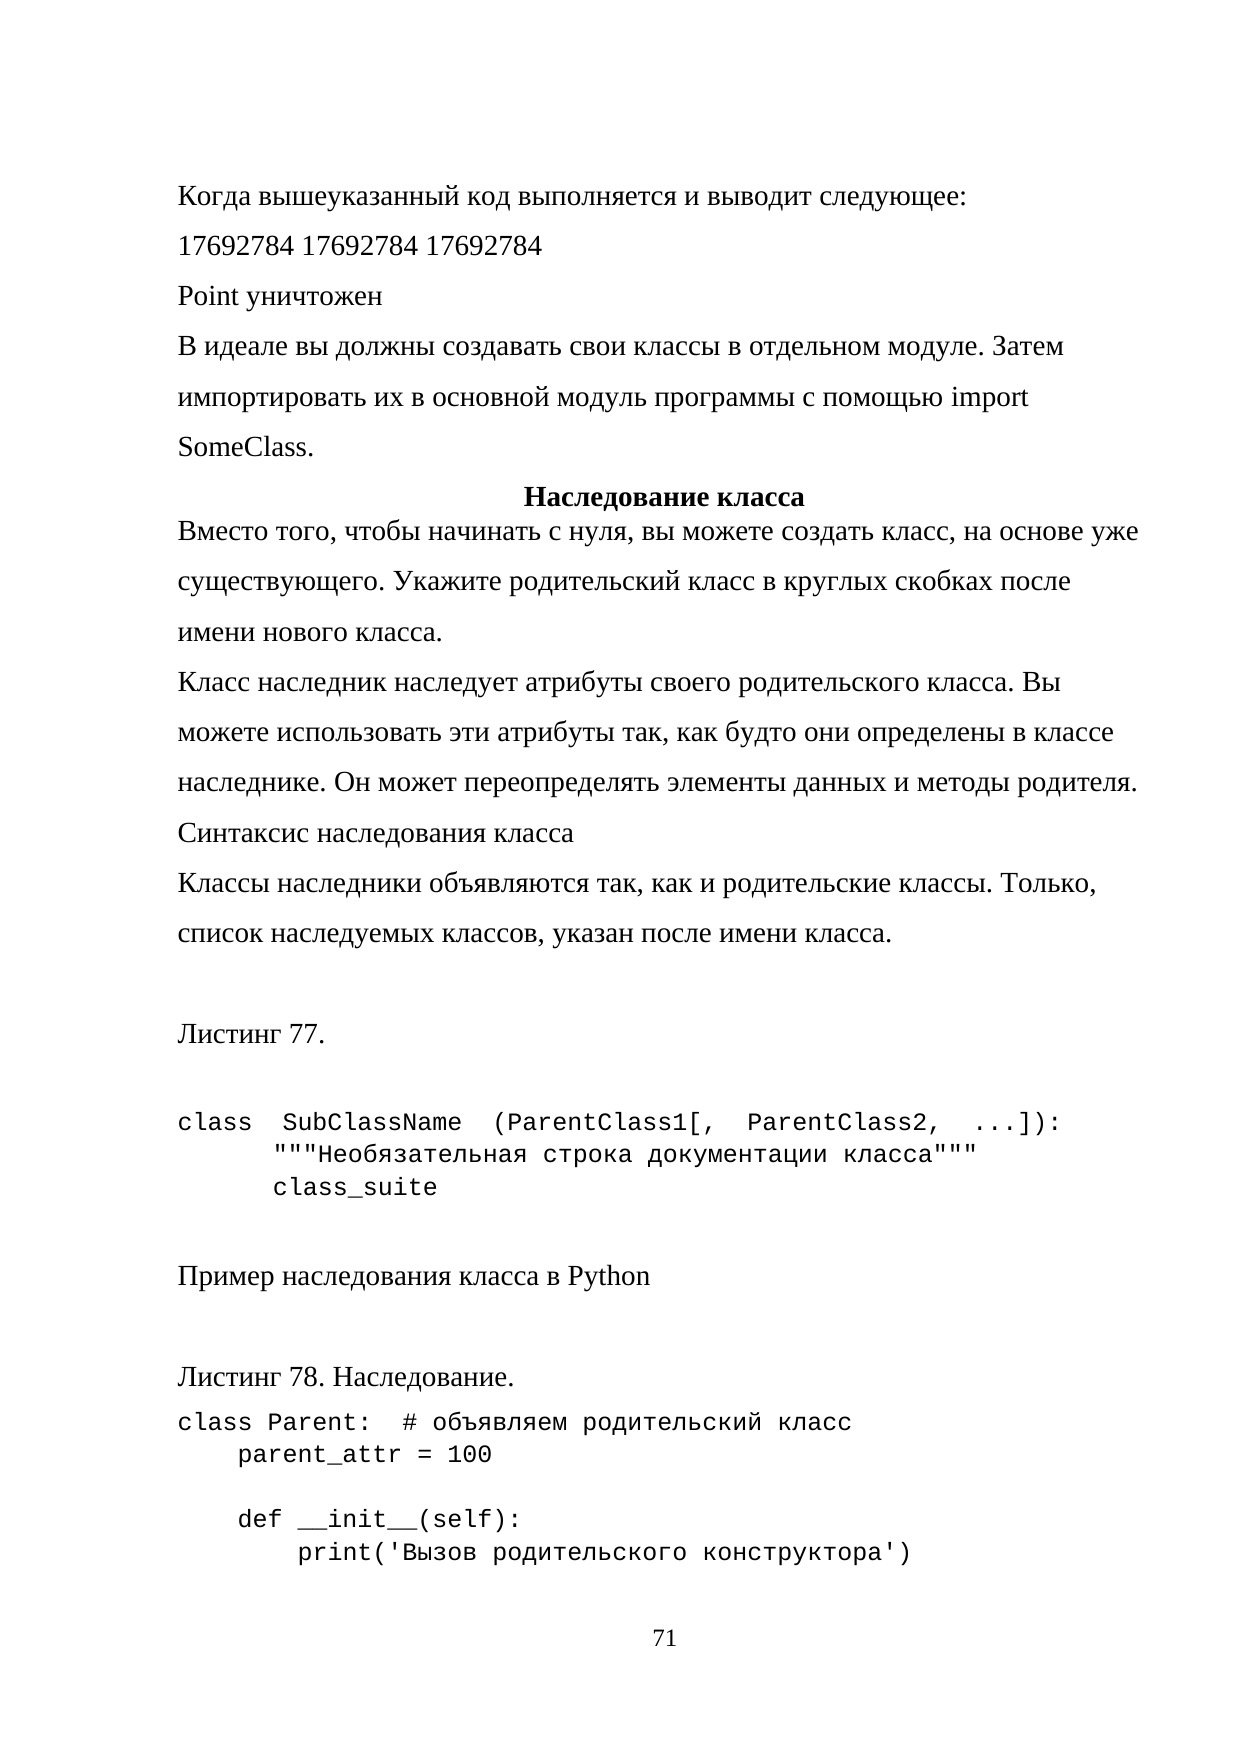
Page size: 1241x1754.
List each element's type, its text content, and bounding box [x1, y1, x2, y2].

text class Parent: # объявляем родительский класс [177, 1409, 1152, 1437]
text Наследование класса [177, 479, 1152, 513]
text Листинг 77. [177, 1016, 1152, 1050]
text def __init__(self): [177, 1507, 1152, 1535]
text Вместо того, чтобы начинать с нуля, вы можете создать класс, на основе уже существующего. Укажите родительский класс в круглых скобках после имени нового класса. Класс наследник наследует атрибуты своего родительского класса. Вы можете использовать эти атрибуты так, как будто они определены в классе наследнике. Он может переопределять элементы данных и методы родителя. [177, 513, 1152, 798]
text В идеале вы должны создавать свои классы в отдельном модуле. Затем импортировать их в основной модуль программы с помощью import SomeClass. [177, 328, 1152, 463]
text Пример наследования класса в Python [177, 1258, 1152, 1292]
text class SubClassName (ParentClass1[, ParentClass2, ...]): [177, 1109, 1152, 1138]
text Point уничтожен [177, 278, 1152, 312]
text parent_attr = 100 [177, 1442, 1152, 1470]
text Синтаксис наследования класса Классы наследники объявляются так, как и родительские классы. Только, список наследуемых классов, указан после имени класса. [177, 815, 1152, 949]
text Когда вышеуказанный код выполняется и выводит следующее: [177, 178, 1152, 211]
text 17692784 17692784 17692784 [177, 228, 1152, 261]
text """Необязательная строка документации класса""" [177, 1142, 1152, 1170]
text class_suite [177, 1174, 1152, 1203]
text print('Вызов родительского конструктора') [177, 1539, 1152, 1568]
text Листинг 78. Наследование. [177, 1359, 1152, 1392]
